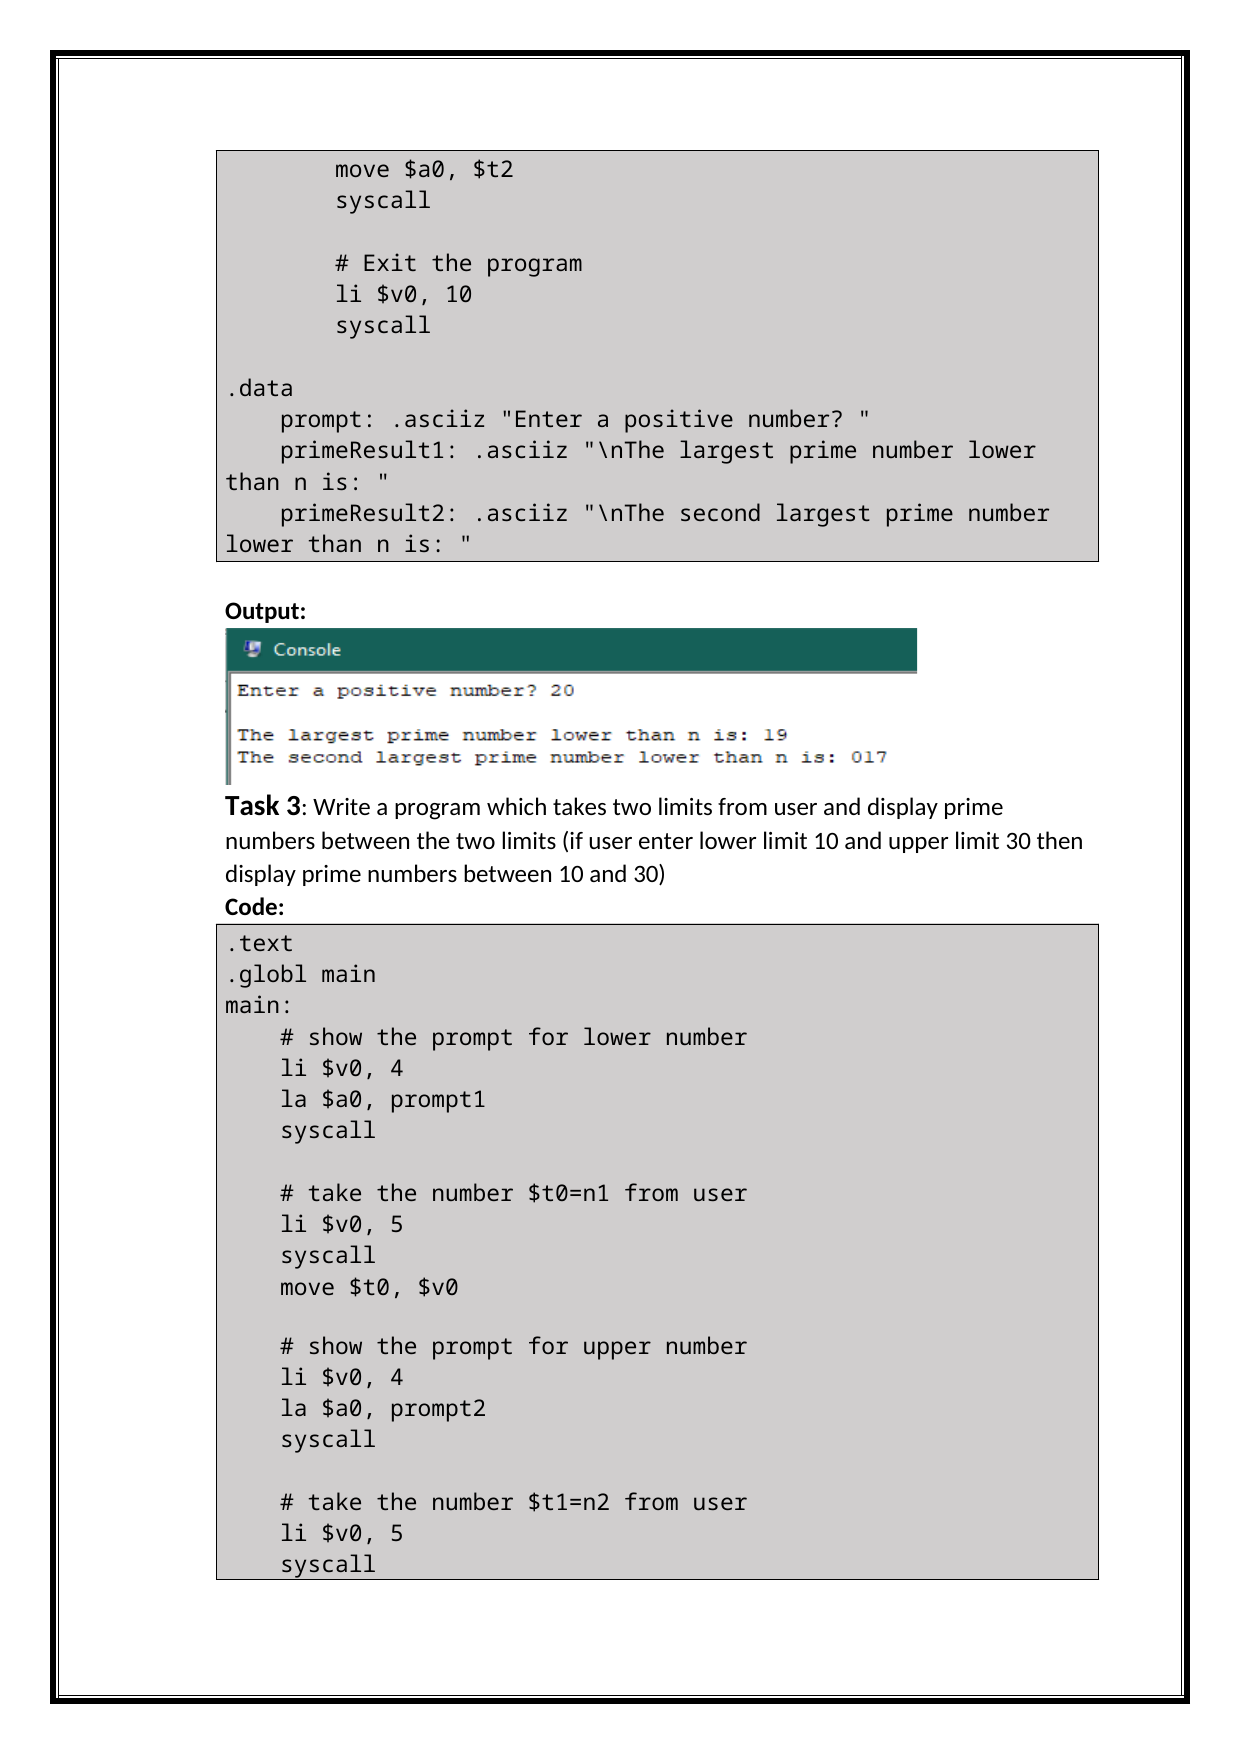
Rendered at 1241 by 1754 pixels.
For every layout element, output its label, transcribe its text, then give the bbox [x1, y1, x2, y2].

list li $v0, 4 [217, 1048, 1098, 1080]
list syscall [217, 1545, 1098, 1579]
list syscall [217, 1236, 1098, 1267]
list Task 3: Write a program which takes two limits from user and display prime numbers between the two limits (if user enter lower limit 10 and upper limit 30 then display prime numbers between 10 and 30) [225, 787, 1090, 888]
list syscall [217, 1111, 1098, 1142]
list syscall [217, 306, 1098, 337]
list la $a0, prompt1 [217, 1080, 1098, 1111]
list .data [217, 369, 1098, 400]
list syscall [217, 1420, 1098, 1452]
list .text [217, 925, 1098, 955]
list move $t0, $v0 [217, 1267, 1098, 1298]
list # take the number $t0=n1 from user [217, 1173, 1098, 1205]
list li $v0, 5 [217, 1514, 1098, 1545]
list li $v0, 4 [217, 1358, 1098, 1389]
list Code: [225, 891, 1090, 921]
list prompt: .asciiz "Enter a positive number? " [217, 400, 1098, 431]
list move $a0, $t2 [217, 151, 1098, 181]
list primeResult2: .asciiz "\nThe second largest prime number lower than n is: " [217, 494, 1098, 561]
list li $v0, 10 [217, 275, 1098, 306]
list Output: [225, 595, 1090, 626]
picture [225, 628, 918, 785]
list la $a0, prompt2 [217, 1389, 1098, 1420]
list # show the prompt for lower number [217, 1017, 1098, 1048]
list .globl main [217, 955, 1098, 986]
list # Exit the program [217, 244, 1098, 275]
list primeResult1: .asciiz "\nThe largest prime number lower than n is: " [217, 431, 1098, 494]
list main: [217, 986, 1098, 1017]
list # take the number $t1=n2 from user [217, 1483, 1098, 1514]
list # show the prompt for upper number [217, 1327, 1098, 1358]
list syscall [217, 181, 1098, 212]
list li $v0, 5 [217, 1205, 1098, 1236]
